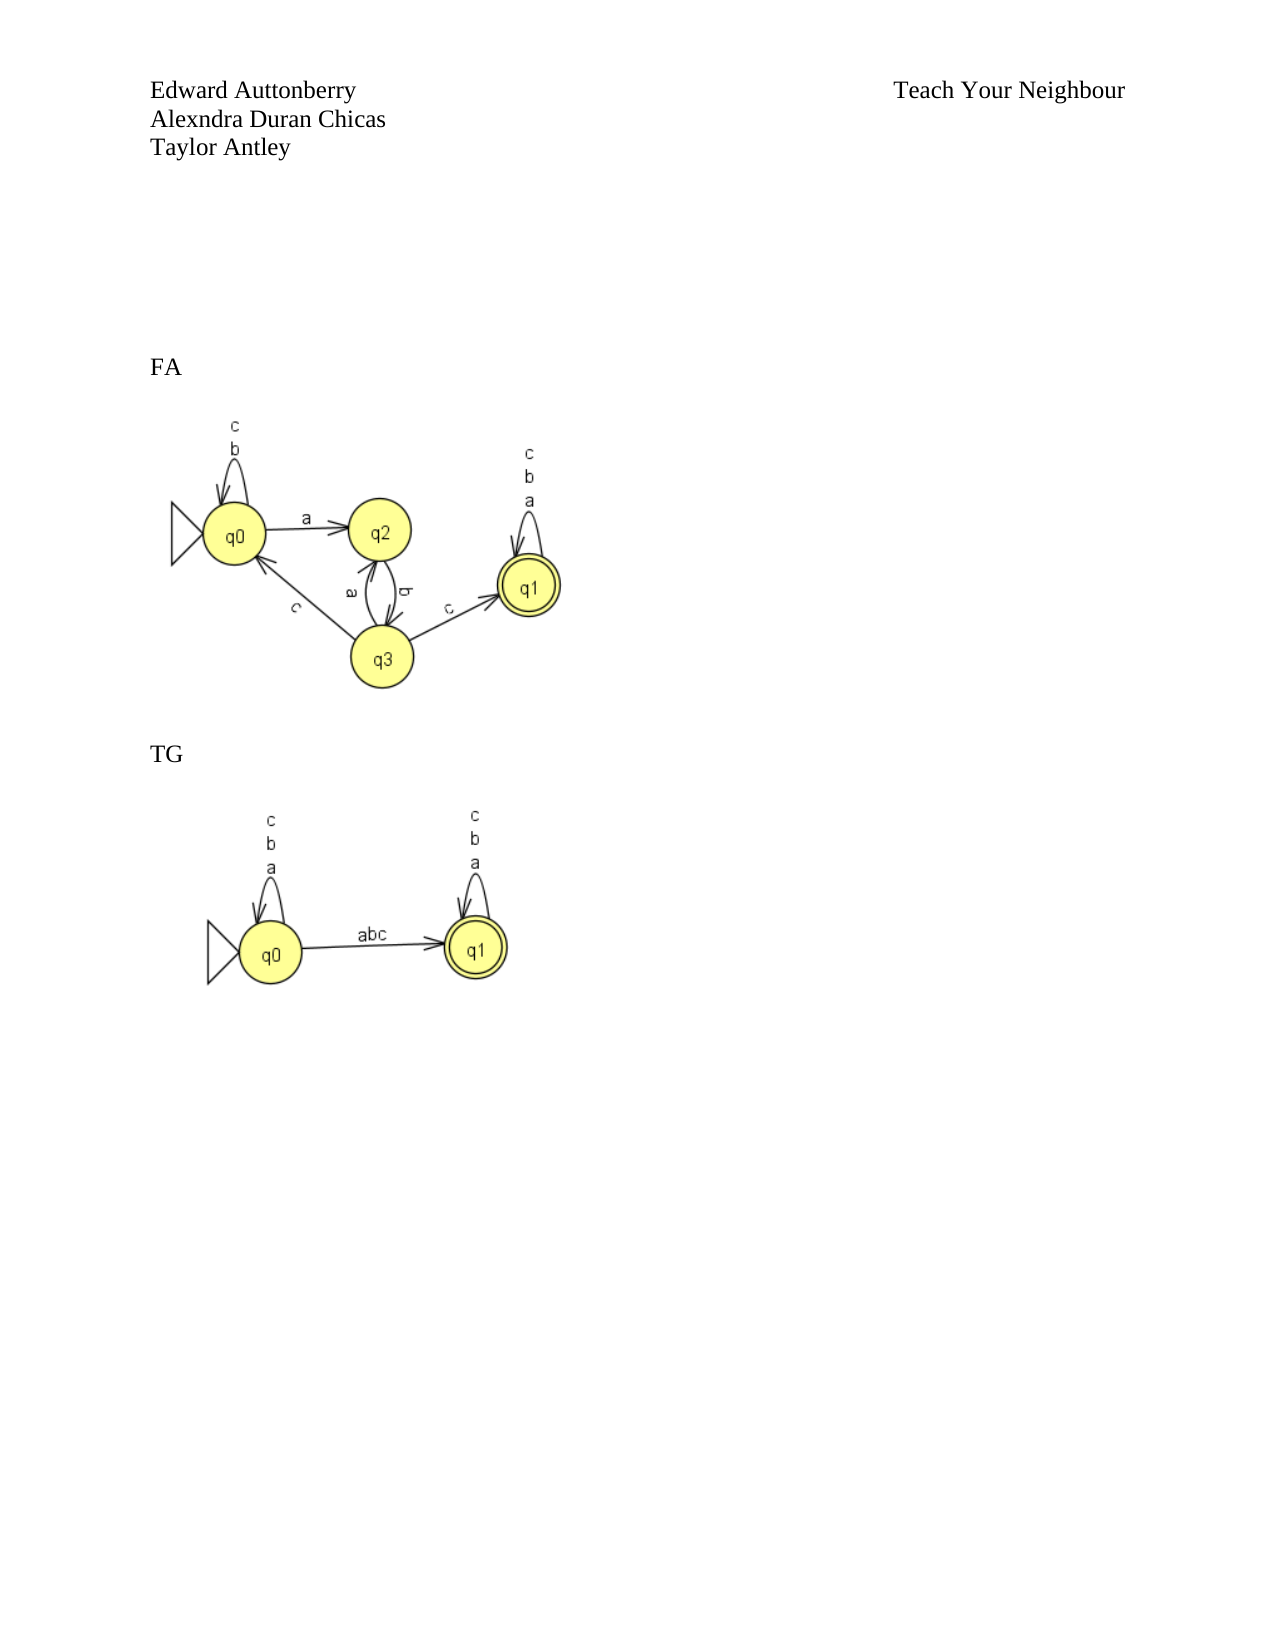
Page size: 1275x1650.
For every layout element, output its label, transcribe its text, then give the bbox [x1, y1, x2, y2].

picture [150, 786, 534, 1002]
text FA [150, 352, 1125, 381]
picture [150, 399, 586, 720]
text TG [150, 739, 1125, 767]
